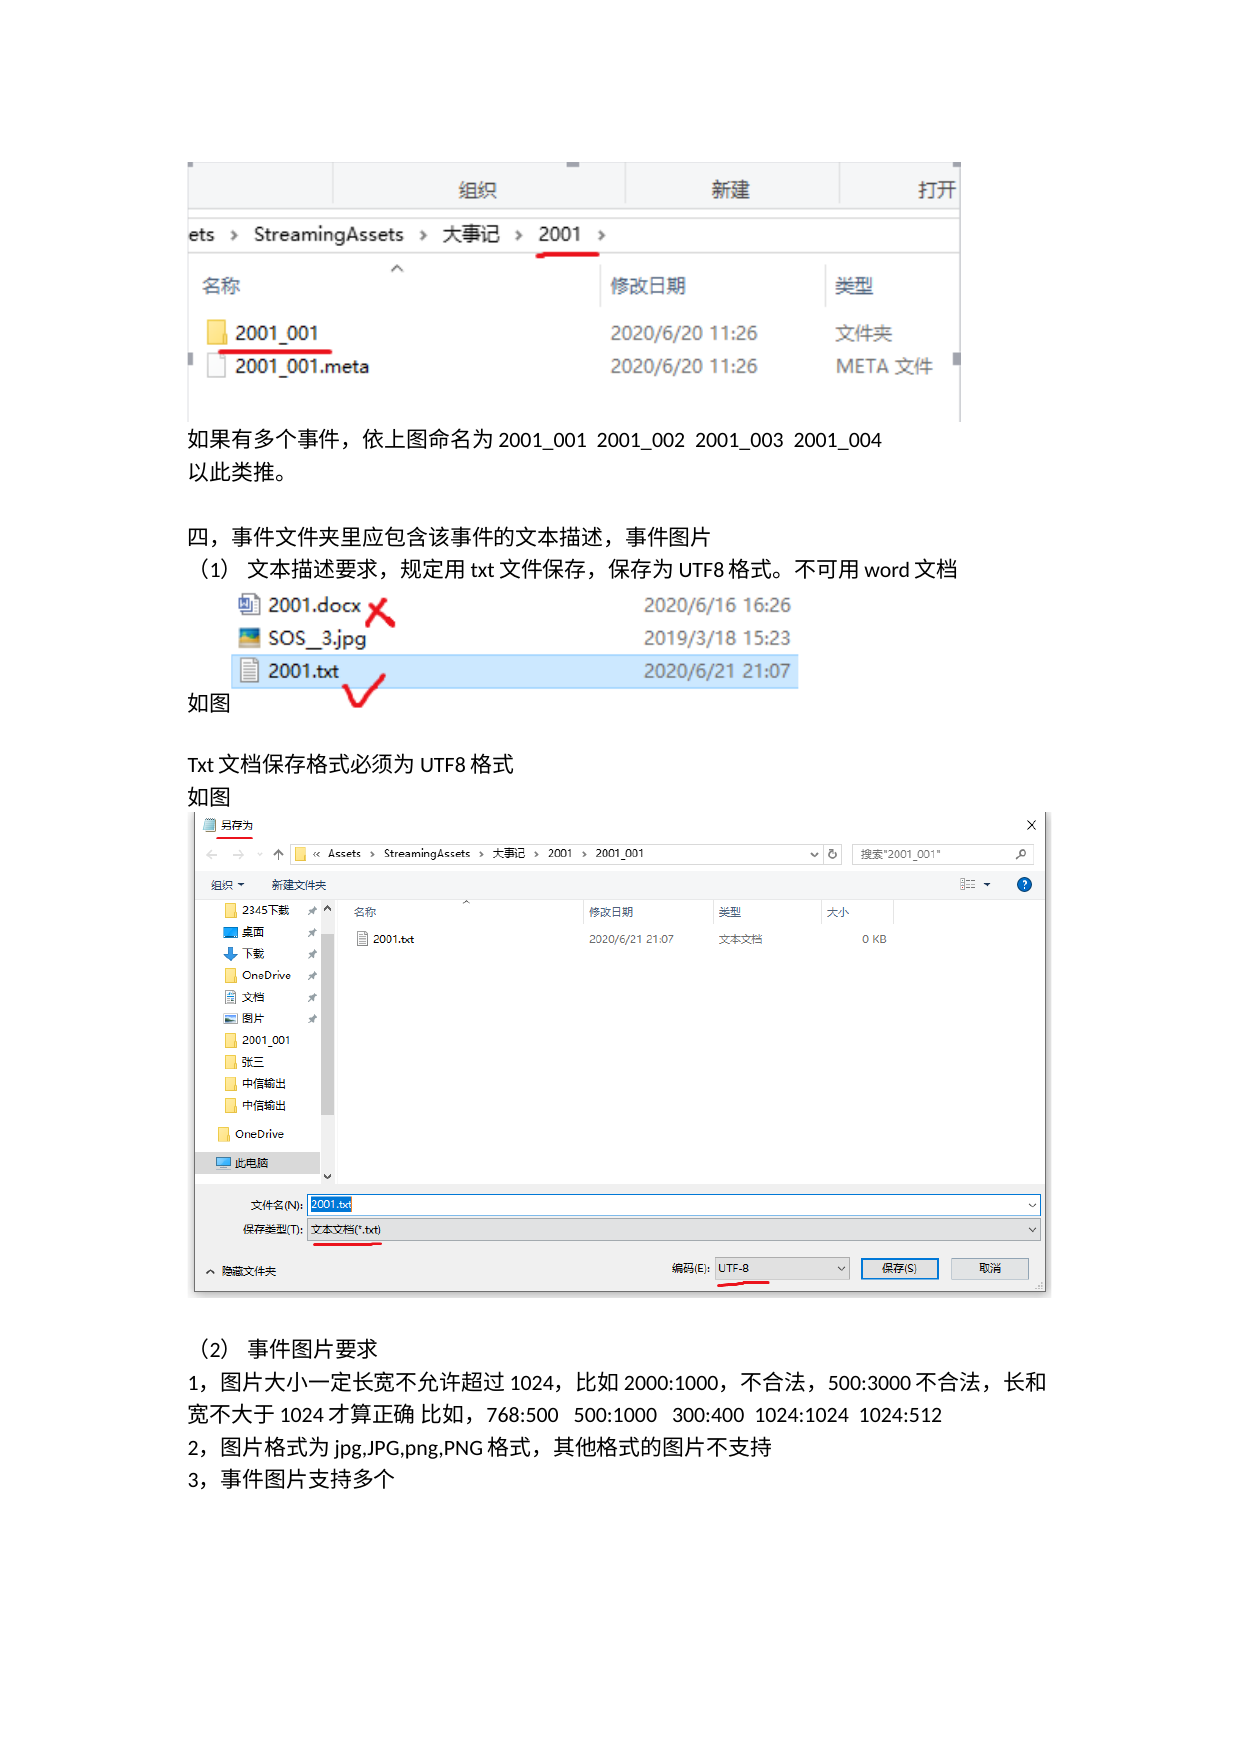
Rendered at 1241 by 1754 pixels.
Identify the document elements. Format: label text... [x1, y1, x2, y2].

picture [231, 584, 799, 711]
list 如果有多个事件，依上图命名为2001_001 2001_002 2001_003 2001_004 [187, 422, 1053, 454]
list 以此类推。 [187, 454, 1053, 487]
list 事件图片要求 [187, 1332, 1053, 1364]
picture [187, 162, 961, 422]
picture [187, 812, 1052, 1298]
list 事件文件夹里应包含该事件的文本描述，事件图片 [187, 519, 1053, 552]
list 事件图片支持多个 [187, 1462, 1053, 1494]
list 图片大小一定长宽不允许超过1024，比如2000:1000，不合法，500:3000不合法，长和宽不大于1024才算正确 比如，768:500 500:1000 300:400 1024:1024 1024:512 [187, 1364, 1053, 1429]
list 文本描述要求，规定用txt文件保存，保存为UTF8格式。不可用word文档 [187, 552, 1053, 584]
list 图片格式为jpg,JPG,png,PNG格式，其他格式的图片不支持 [187, 1429, 1053, 1462]
list Txt文档保存格式必须为UTF8格式 [187, 747, 1053, 779]
